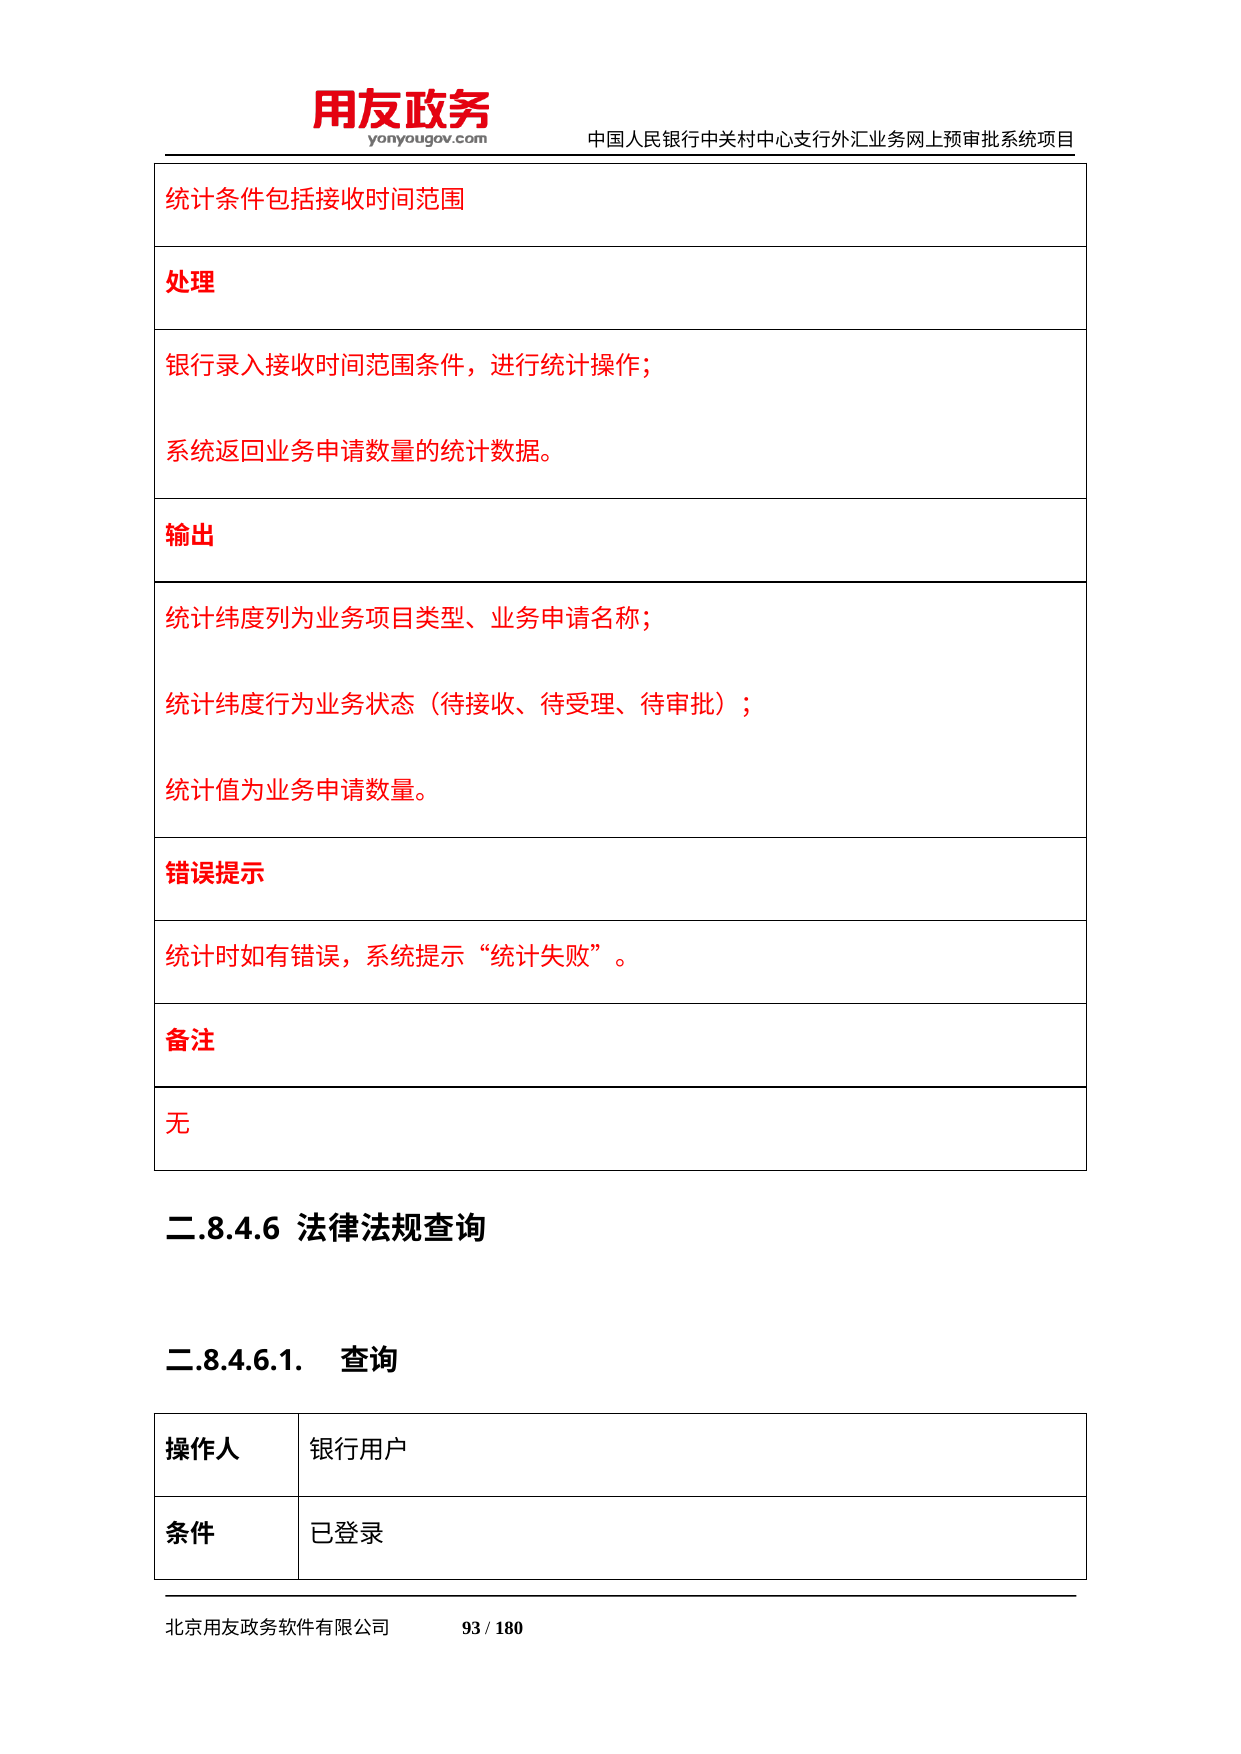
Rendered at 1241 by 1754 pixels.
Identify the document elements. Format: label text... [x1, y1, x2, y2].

table_cell 统计条件包括接收时间范围 [155, 164, 1086, 246]
table_cell 处理 [155, 247, 1086, 329]
table_cell 错误提示 [155, 838, 1086, 920]
table_cell 备注 [155, 1004, 1086, 1086]
table_cell 统计纬度列为业务项目类型、业务申请名称； 统计纬度行为业务状态（待接收、待受理、待审批）； 统计值为业务申请数量。 [155, 583, 1086, 837]
picture [313, 88, 489, 147]
table_header 操作人 [155, 1414, 298, 1496]
table_cell 条件 [155, 1497, 298, 1579]
table_cell 无 [155, 1088, 1086, 1170]
table_cell 已登录 [299, 1497, 1086, 1579]
subtitle 法律法规查询 [165, 1192, 1075, 1259]
table_cell 输出 [155, 499, 1086, 581]
table_cell 银行录入接收时间范围条件，进行统计操作； 系统返回业务申请数量的统计数据。 [155, 330, 1086, 498]
subtitle 查询 [165, 1324, 1075, 1392]
table_cell 统计时如有错误，系统提示“统计失败”。 [155, 921, 1086, 1003]
table_header 银行用户 [299, 1414, 1086, 1496]
